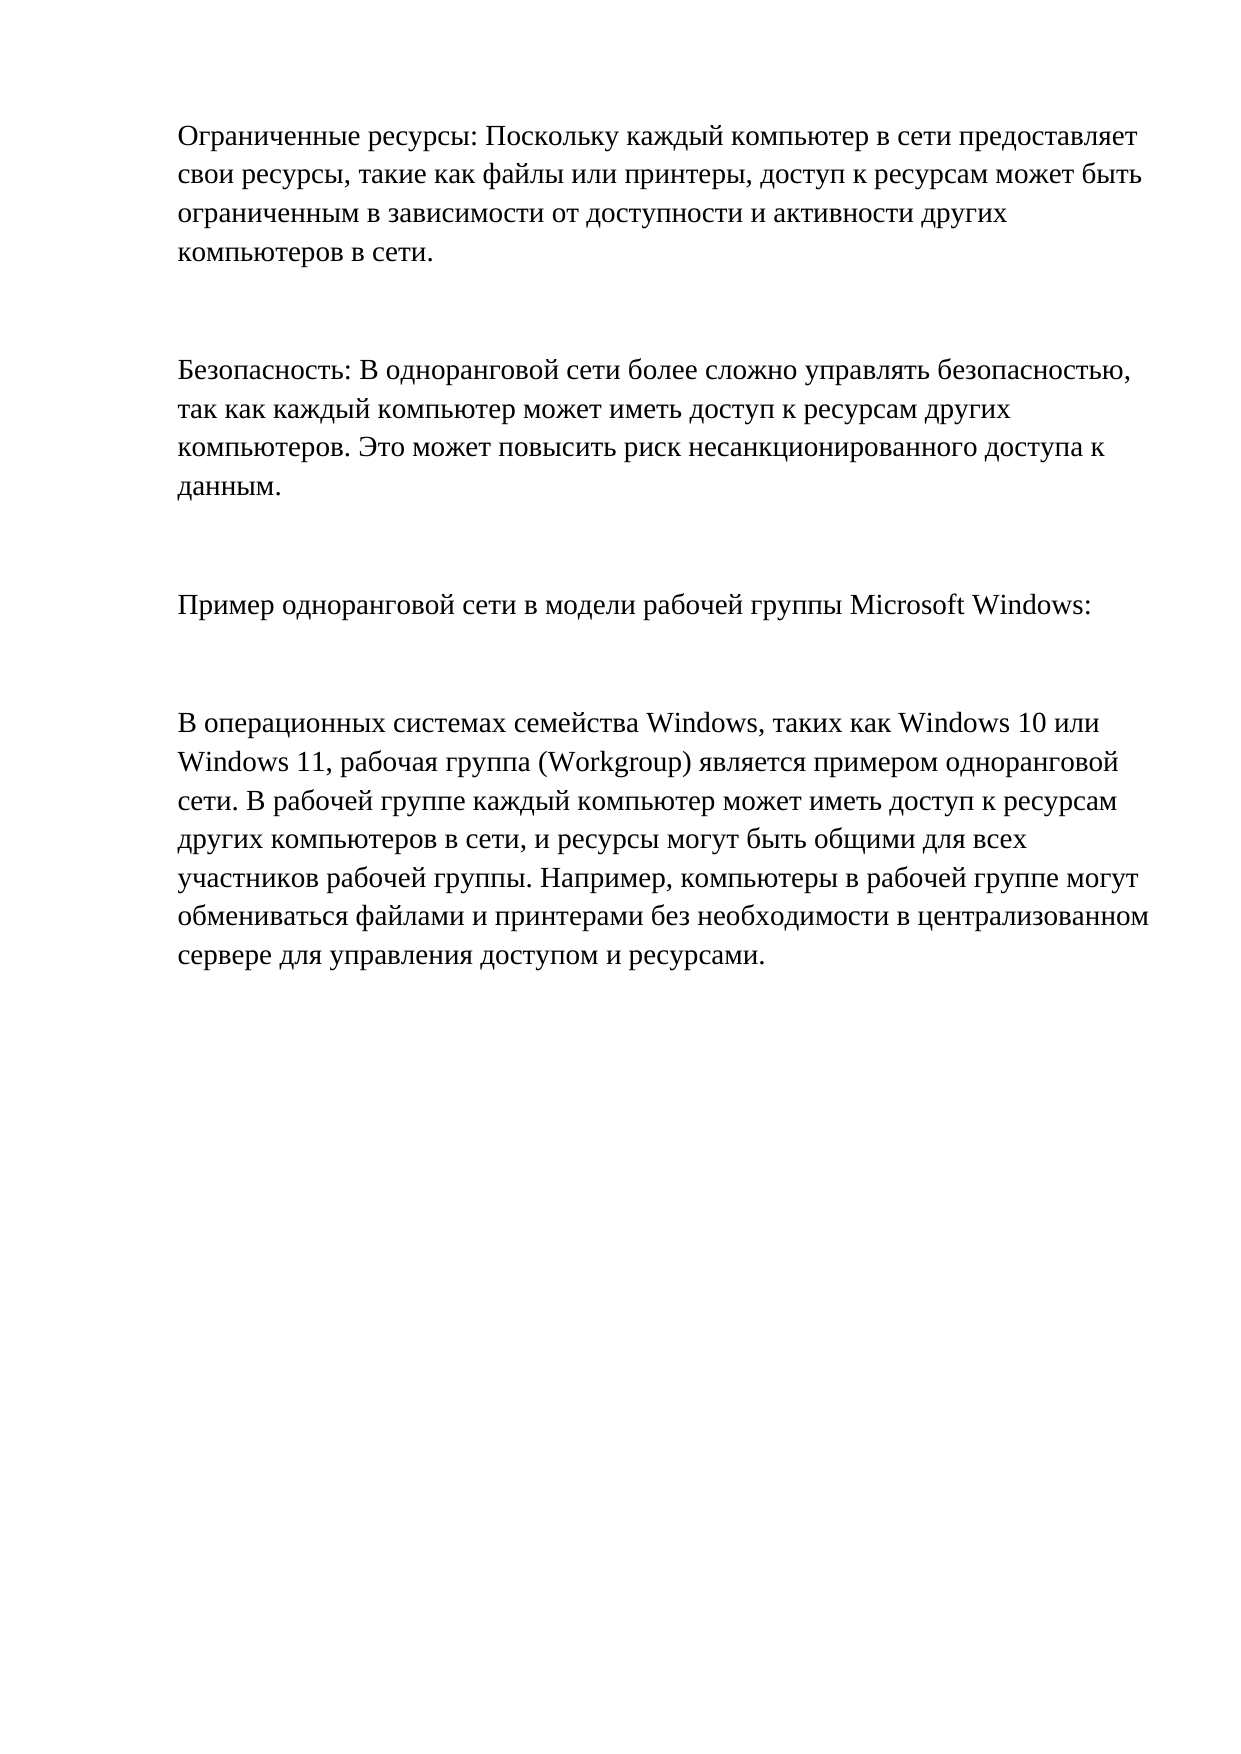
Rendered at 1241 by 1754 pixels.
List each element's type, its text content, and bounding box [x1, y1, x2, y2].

text Безопасность: В одноранговой сети более сложно управлять безопасностью, так как каждый компьютер может иметь доступ к ресурсам других компьютеров. Это может повысить риск несанкционированного доступа к данным. [177, 352, 1152, 502]
text Ограниченные ресурсы: Поскольку каждый компьютер в сети предоставляет свои ресурсы, такие как файлы или принтеры, доступ к ресурсам может быть ограниченным в зависимости от доступности и активности других компьютеров в сети. [177, 118, 1152, 267]
text В операционных системах семейства Windows, таких как Windows 10 или Windows 11, рабочая группа (Workgroup) является примером одноранговой сети. В рабочей группе каждый компьютер может иметь доступ к ресурсам других компьютеров в сети, и ресурсы могут быть общими для всех участников рабочей группы. Например, компьютеры в рабочей группе могут обмениваться файлами и принтерами без необходимости в централизованном сервере для управления доступом и ресурсами. [177, 706, 1152, 970]
text Пример одноранговой сети в модели рабочей группы Microsoft Windows: [177, 587, 1152, 620]
